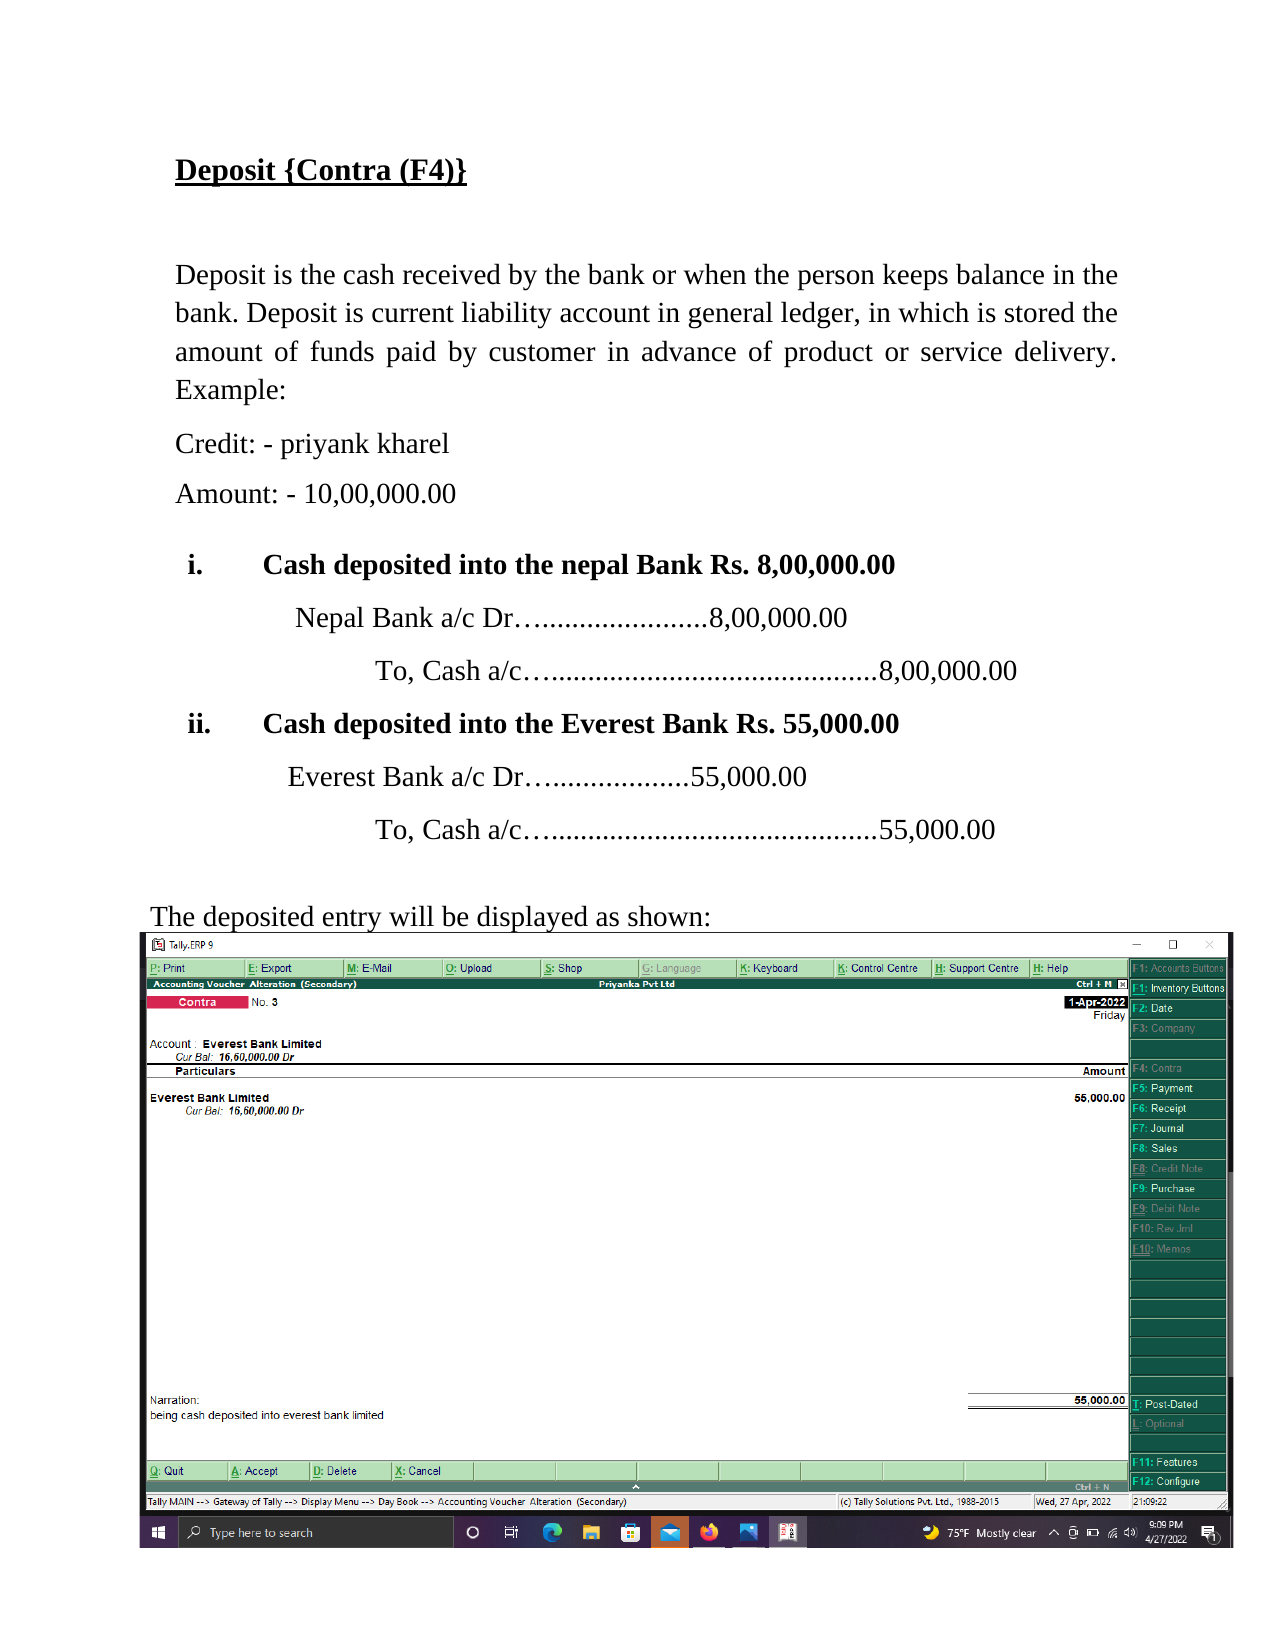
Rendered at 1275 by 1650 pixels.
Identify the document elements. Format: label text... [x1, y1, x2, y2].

text Everest Bank a/c Dr… 55,000.00 [287, 759, 1233, 793]
text The deposited entry will be displayed as shown: [150, 899, 1233, 932]
text To, Cash a/c… 55,000.00 [375, 812, 1233, 846]
text Amount: - 10,00,000.00 [175, 476, 481, 509]
text Deposit is the cash received by the bank or when the person keeps balance in the bank. Deposit is current liability account in general ledger, in which is stored the amount of funds paid by customer in advance of product or service delivery. Example: [175, 257, 1119, 406]
text To, Cash a/c… 8,00,000.00 [375, 653, 1233, 686]
text Nepal Bank a/c Dr… 8,00,000.00 [295, 600, 1233, 633]
subtitle Cash deposited into the Everest Bank Rs. 55,000.00 [187, 707, 1233, 740]
subtitle Deposit {Contra (F4)} [175, 151, 1233, 187]
text Credit: - priyank kharel [175, 427, 481, 460]
picture [139, 932, 1234, 1548]
subtitle Cash deposited into the nepal Bank Rs. 8,00,000.00 [187, 547, 1233, 581]
